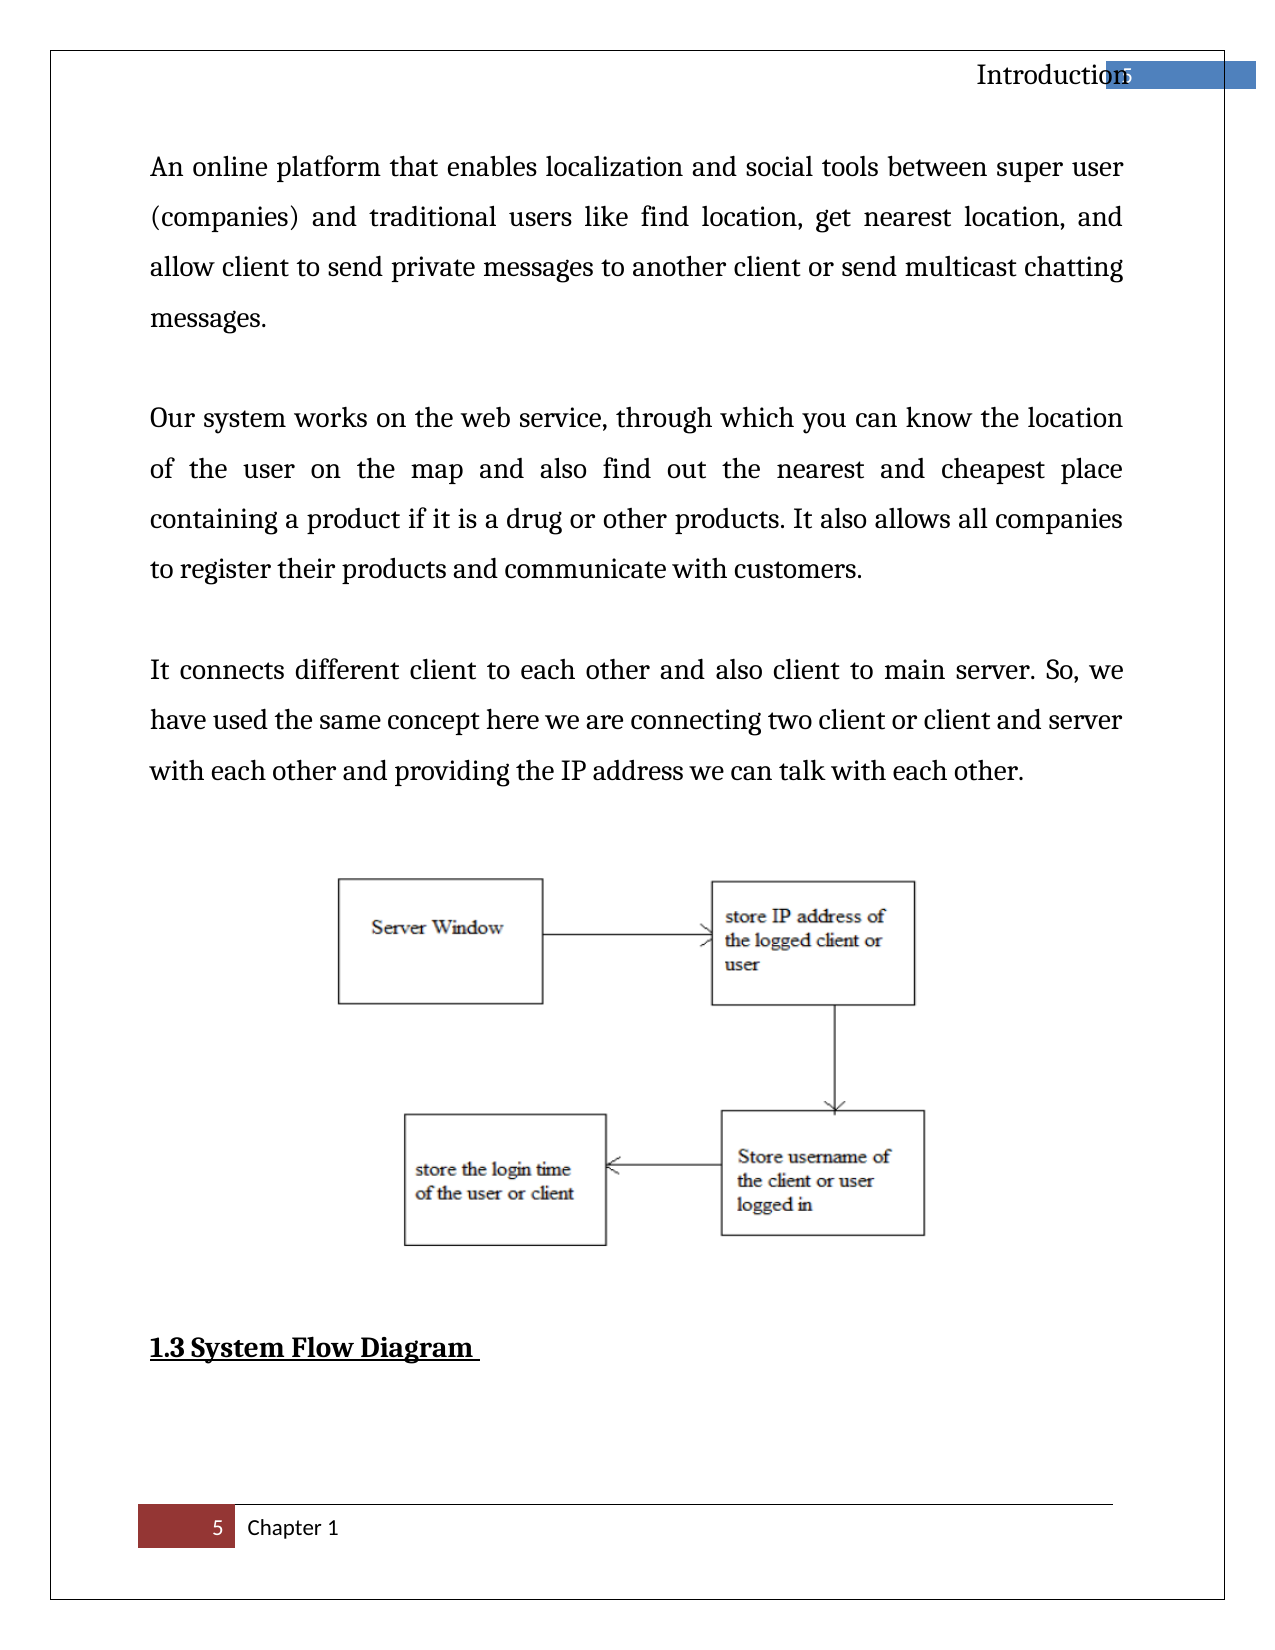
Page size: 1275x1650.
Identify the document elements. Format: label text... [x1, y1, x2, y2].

text 1.3 System Flow Diagram [150, 1331, 1125, 1364]
text It connects different client to each other and also client to main server. So, we have used the same concept here we are connecting two client or client and server with each other and providing the IP address we can talk with each other. [150, 653, 1125, 787]
text An online platform that enables localization and social tools between super user (companies) and traditional users like find location, get nearest location, and allow client to send private messages to another client or send multicast chatting messages. [150, 150, 1125, 334]
text Our system works on the web service, through which you can know the location of the user on the map and also find out the nearest and cheapest place containing a product if it is a drug or other products. It also allows all companies to register their products and communicate with customers. [150, 402, 1125, 586]
picture [332, 854, 943, 1279]
